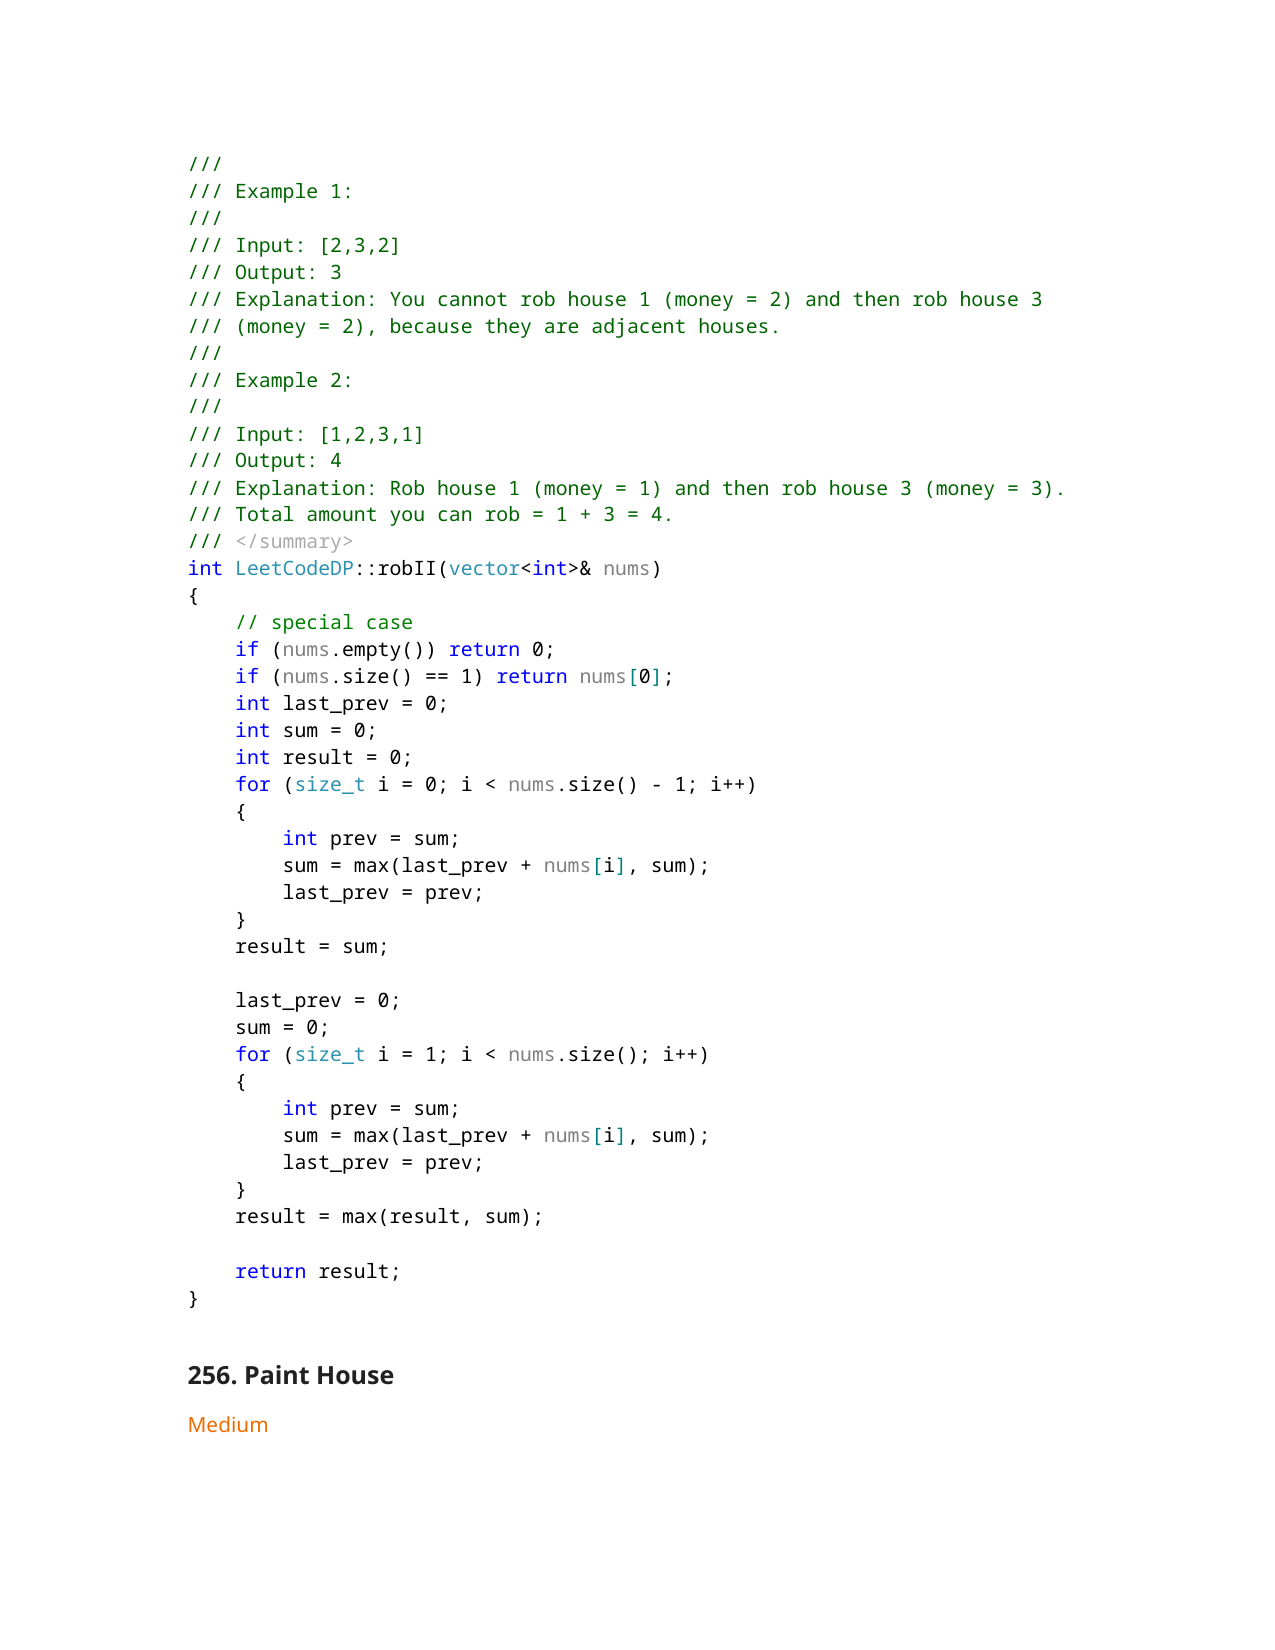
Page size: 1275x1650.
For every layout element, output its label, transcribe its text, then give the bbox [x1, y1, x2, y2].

text last_prev = prev; [187, 878, 1087, 905]
text int prev = sum; [187, 1094, 1087, 1121]
text int prev = sum; [187, 824, 1087, 851]
text /// Output: 3 [187, 258, 1087, 285]
text } [187, 1284, 1087, 1311]
text { [187, 582, 1087, 609]
text } [187, 1175, 1087, 1202]
text /// Example 2: [187, 366, 1087, 393]
text /// Explanation: Rob house 1 (money = 1) and then rob house 3 (money = 3). [187, 474, 1087, 501]
text if (nums.size() == 1) return nums[0]; [187, 663, 1087, 689]
text last_prev = 0; [187, 986, 1087, 1013]
text /// [187, 150, 1087, 177]
text sum = max(last_prev + nums[i], sum); [187, 851, 1087, 878]
text result = max(result, sum); [187, 1202, 1087, 1229]
text last_prev = prev; [187, 1148, 1087, 1175]
text { [187, 1067, 1087, 1094]
text if (nums.empty()) return 0; [187, 636, 1087, 663]
text int result = 0; [187, 743, 1087, 771]
text int LeetCodeDP::robII(vector<int>& nums) [187, 555, 1087, 582]
text int last_prev = 0; [187, 689, 1087, 717]
text for (size_t i = 1; i < nums.size(); i++) [187, 1040, 1087, 1067]
text /// </summary> [187, 528, 1087, 555]
text for (size_t i = 0; i < nums.size() - 1; i++) [187, 771, 1087, 797]
text sum = 0; [187, 1013, 1087, 1040]
text /// Total amount you can rob = 1 + 3 = 4. [187, 501, 1087, 528]
text /// Explanation: You cannot rob house 1 (money = 2) and then rob house 3 [187, 285, 1087, 312]
text return result; [187, 1257, 1087, 1284]
text /// Output: 4 [187, 447, 1087, 474]
text /// Input: [1,2,3,1] [187, 420, 1087, 447]
text sum = max(last_prev + nums[i], sum); [187, 1121, 1087, 1148]
text int sum = 0; [187, 717, 1087, 743]
text /// Input: [2,3,2] [187, 231, 1087, 258]
text /// [187, 204, 1087, 231]
text /// (money = 2), because they are adjacent houses. [187, 312, 1087, 339]
text result = sum; [187, 932, 1087, 959]
text // special case [187, 609, 1087, 636]
text } [187, 905, 1087, 932]
text /// [187, 339, 1087, 366]
text /// [187, 393, 1087, 420]
text Medium [187, 1408, 1087, 1439]
subtitle 256. Paint House [187, 1358, 1087, 1392]
text /// Example 1: [187, 177, 1087, 204]
text { [187, 797, 1087, 824]
